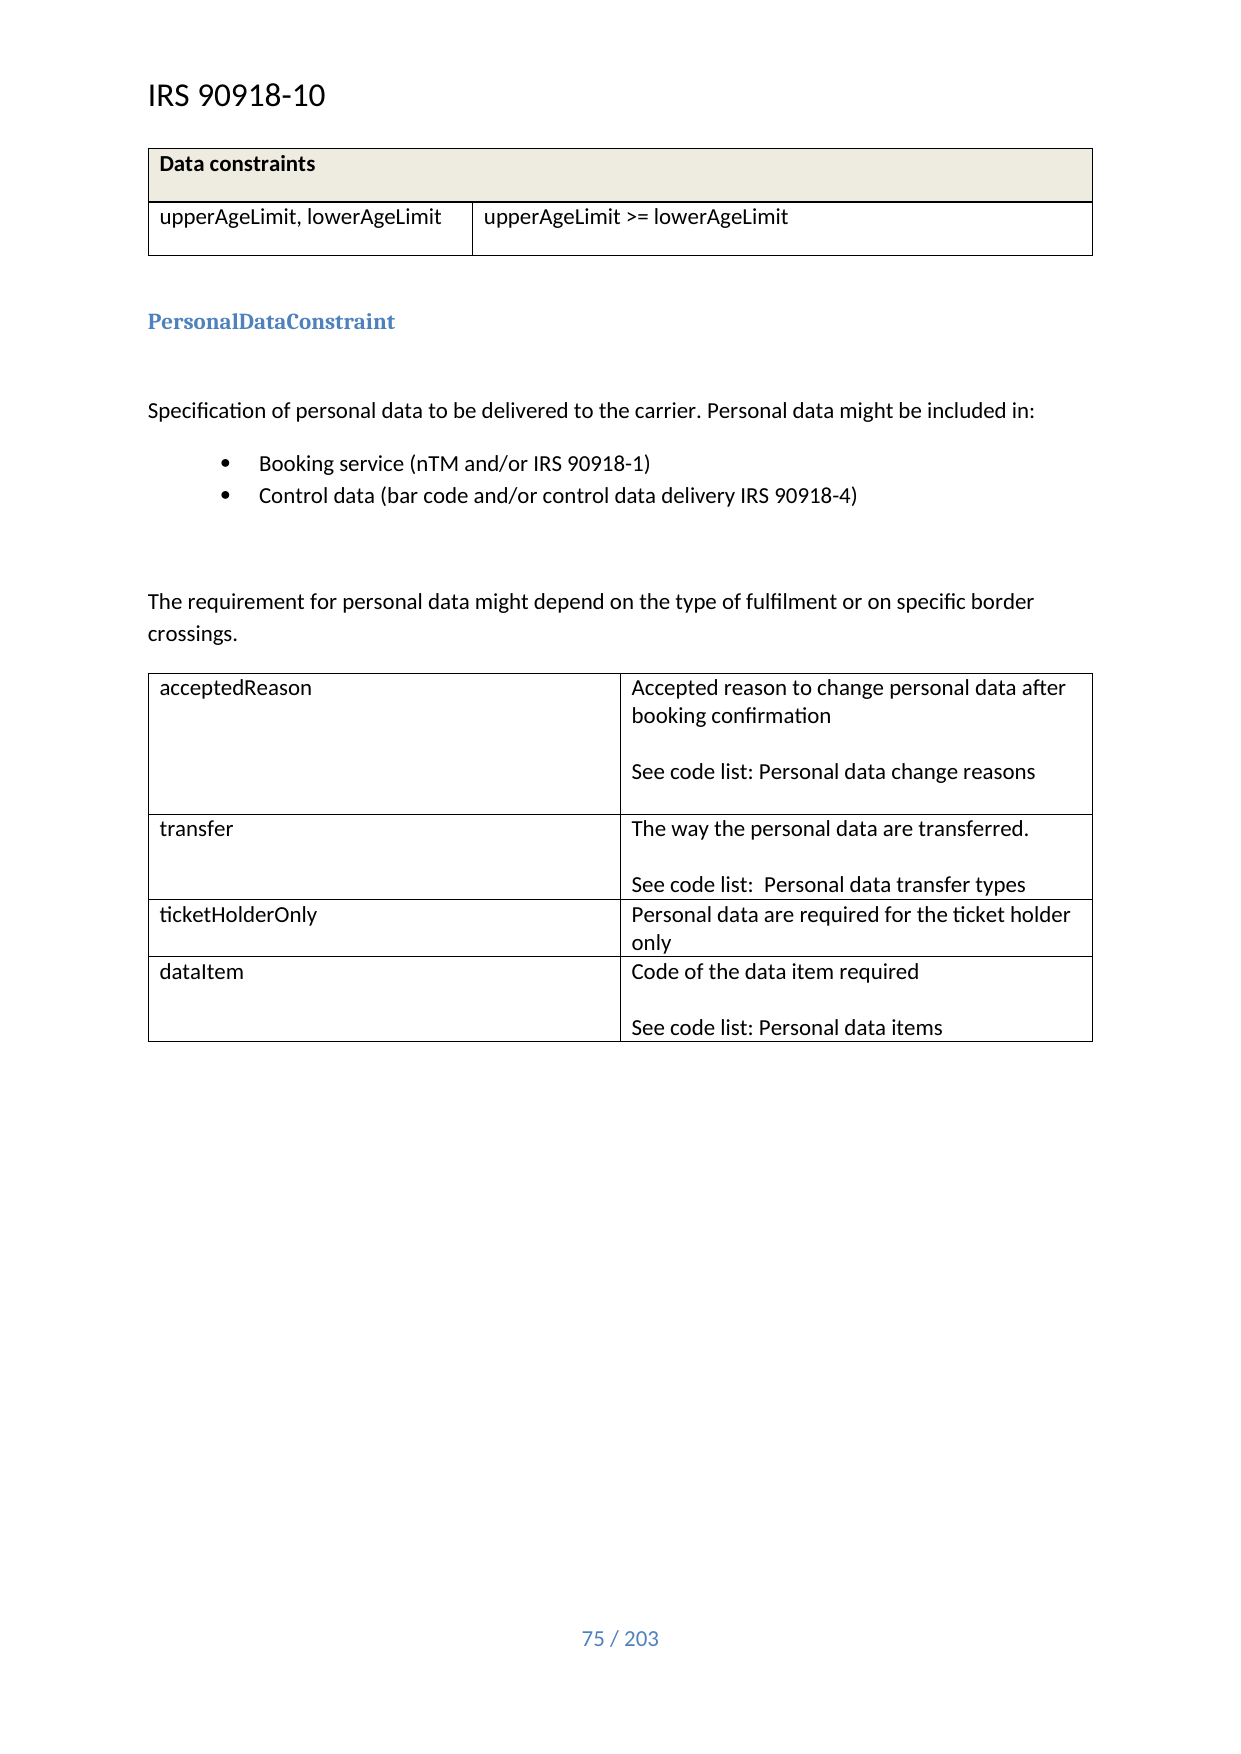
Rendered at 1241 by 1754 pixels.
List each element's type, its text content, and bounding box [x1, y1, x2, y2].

table_header acceptedReason [149, 674, 620, 813]
table_cell transfer [149, 815, 620, 899]
table_header Accepted reason to change personal data after booking confirmation See code list: Personal data change reasons [621, 674, 1092, 813]
text The requirement for personal data might depend on the type of fulfilment or on specific border crossings. [148, 587, 1093, 647]
table_cell upperAgeLimit >= lowerAgeLimit [473, 203, 1092, 255]
table_cell Personal data are required for the ticket holder only [621, 900, 1092, 956]
table_cell Code of the data item required See code list: Personal data items [621, 957, 1092, 1041]
table_header Data constraints [149, 149, 1092, 201]
table_cell dataItem [149, 957, 620, 1041]
table_cell upperAgeLimit, lowerAgeLimit [149, 203, 472, 255]
text Specification of personal data to be delivered to the carrier. Personal data might be included in: [148, 396, 1093, 424]
table_cell ticketHolderOnly [149, 900, 620, 956]
subtitle PersonalDataConstraint [148, 309, 1093, 336]
list Booking service (nTM and/or IRS 90918-1) [221, 449, 1093, 477]
table_cell The way the personal data are transferred. See code list: Personal data transfer types [621, 815, 1092, 899]
list Control data (bar code and/or control data delivery IRS 90918-4) [221, 481, 1093, 509]
